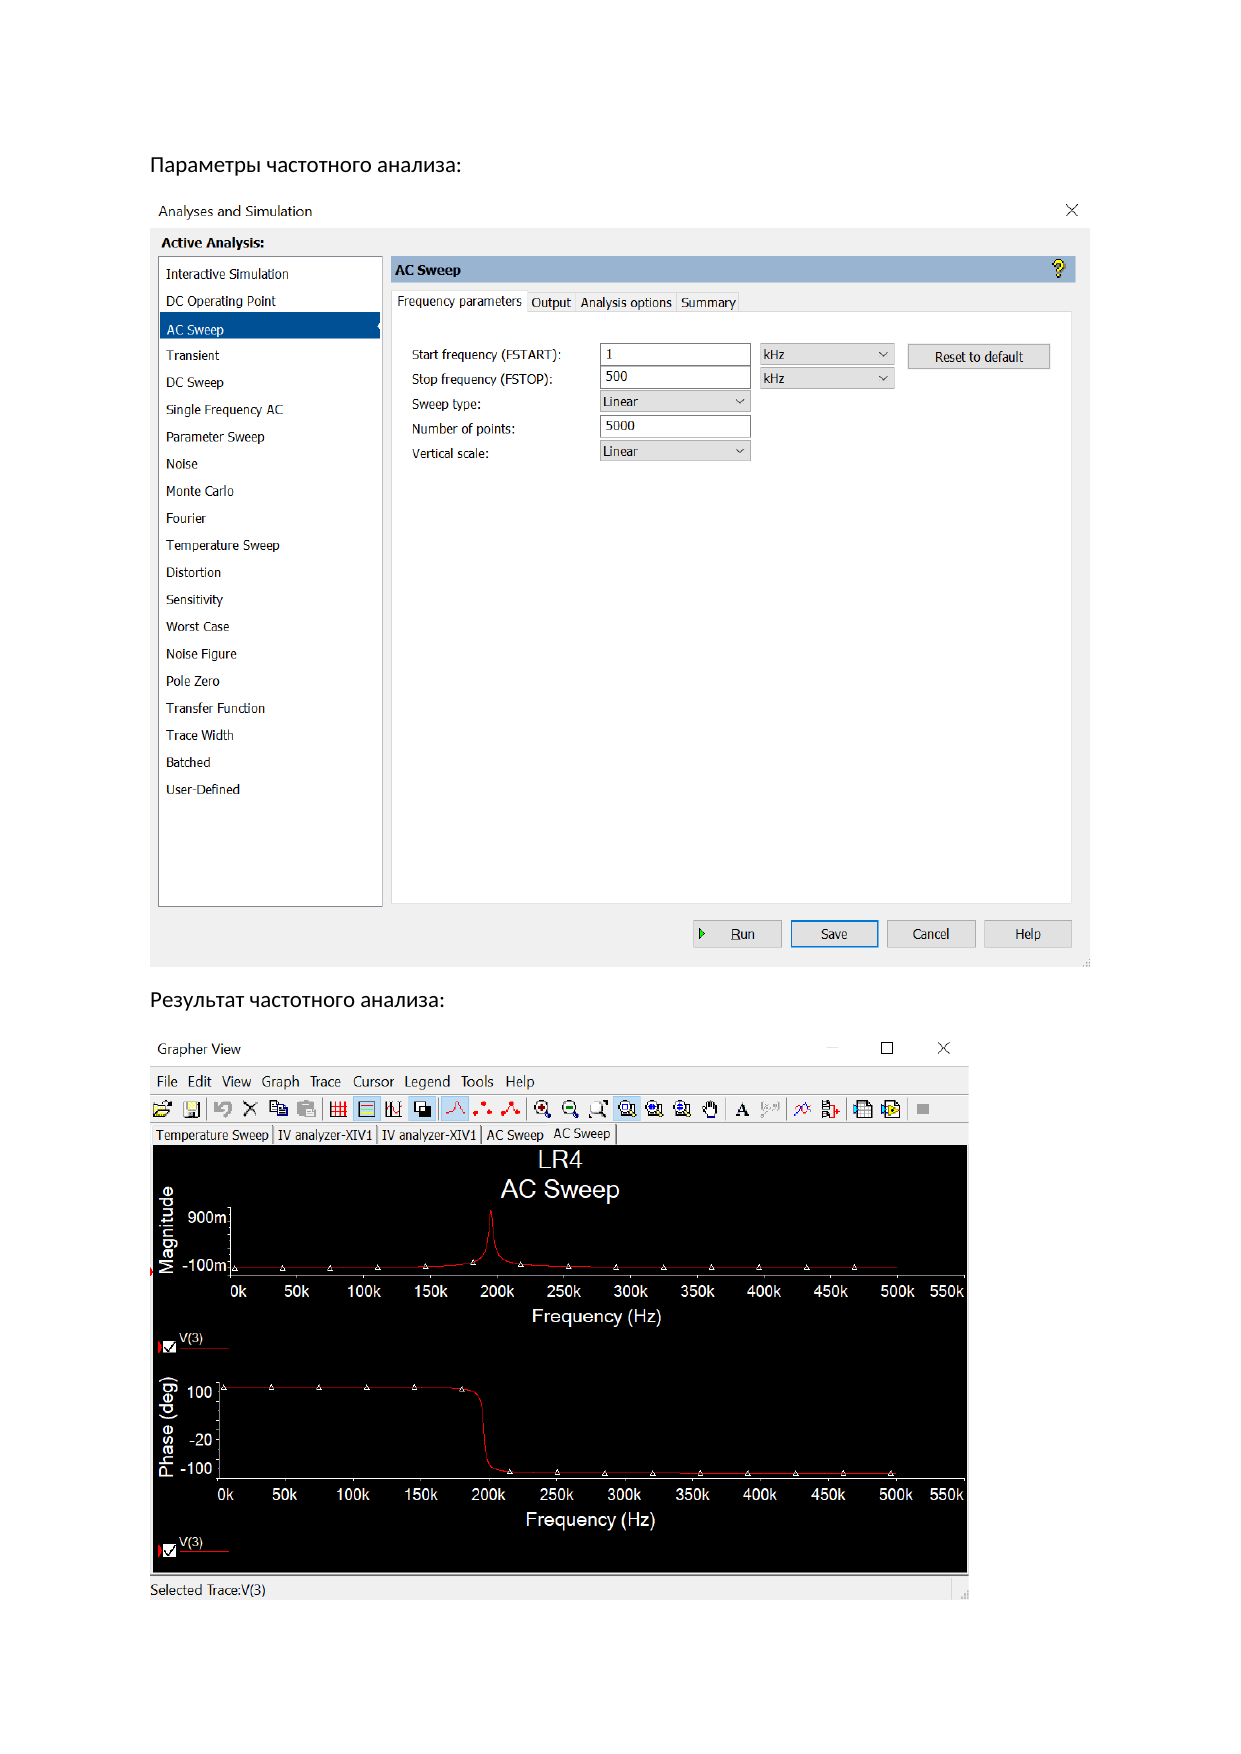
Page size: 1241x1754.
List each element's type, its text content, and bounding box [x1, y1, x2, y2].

text Параметры частотного анализа: [150, 150, 1090, 178]
text Результат частотного анализа: [150, 985, 1090, 1013]
picture [150, 196, 1091, 967]
picture [150, 1032, 969, 1600]
